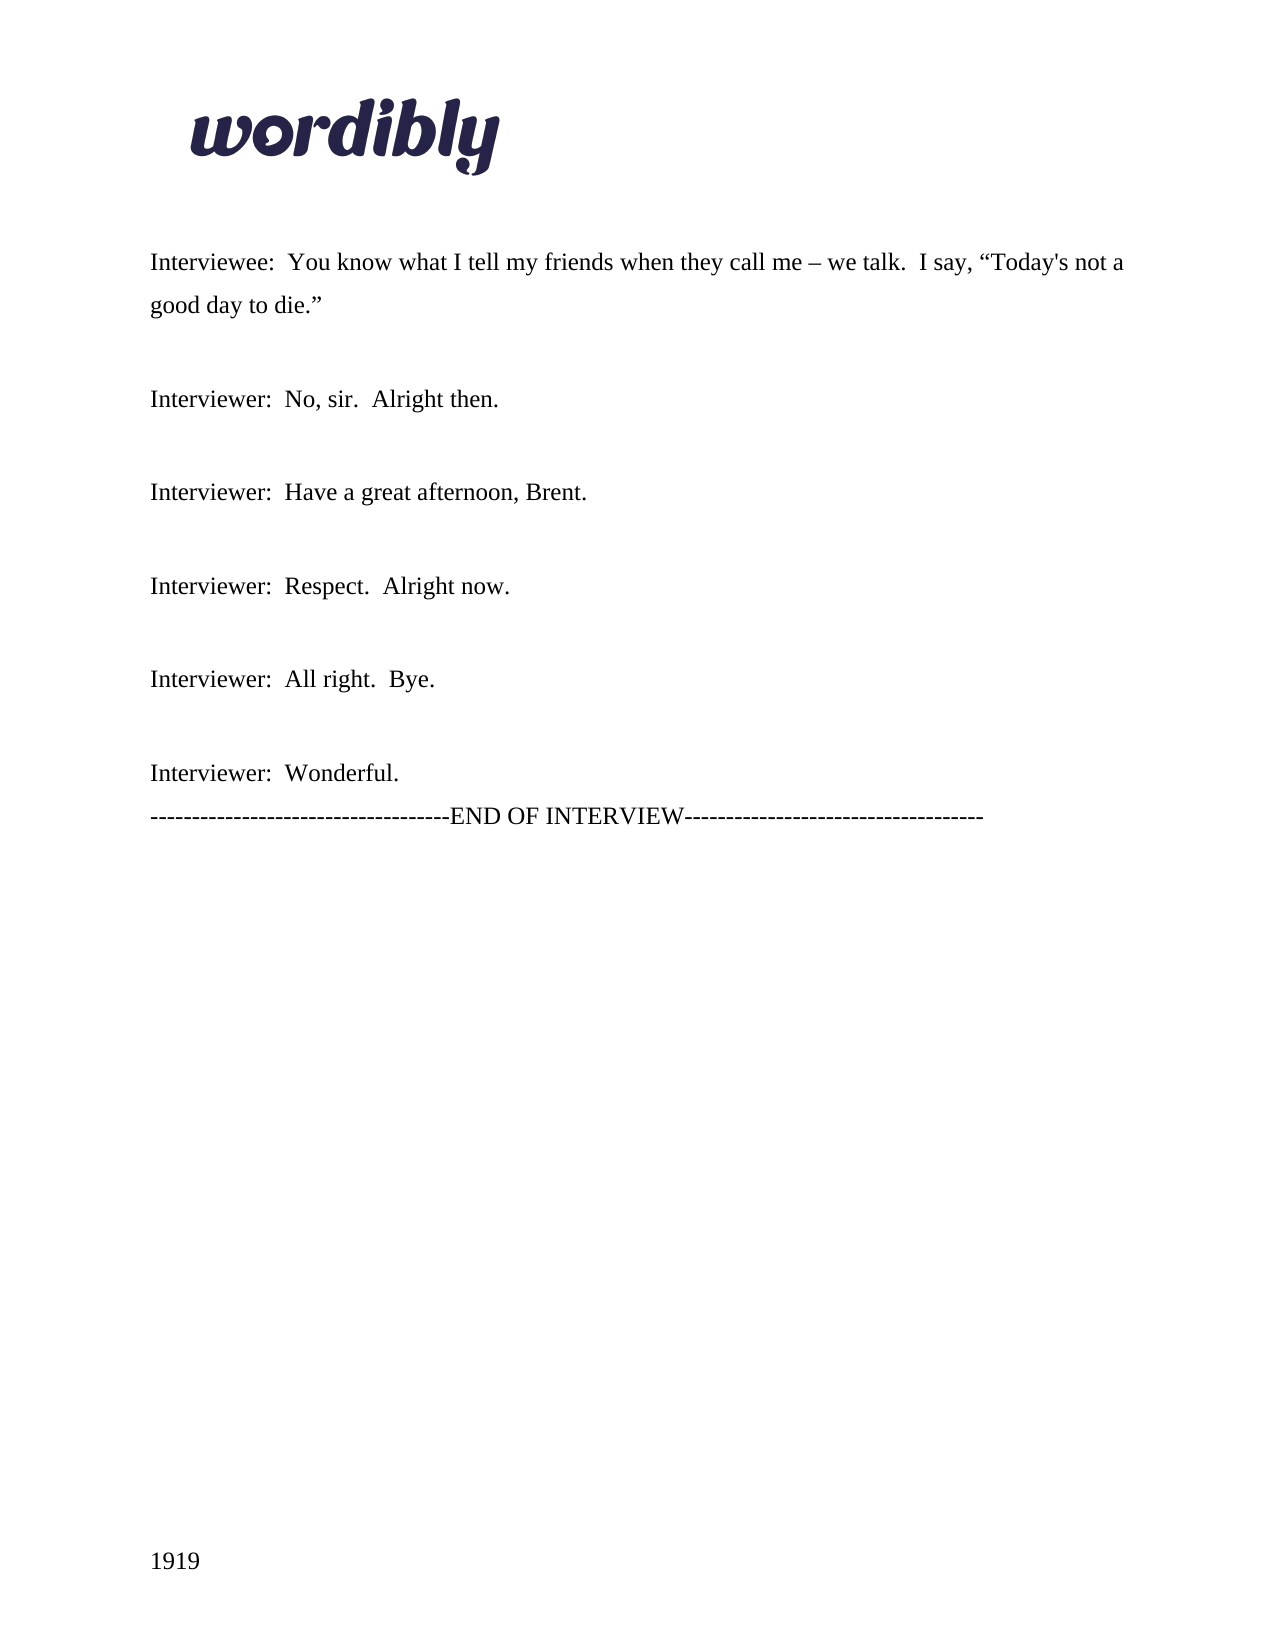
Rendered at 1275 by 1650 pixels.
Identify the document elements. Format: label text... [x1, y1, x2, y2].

text Interviewer: No, sir. Alright then. [150, 384, 1125, 413]
text ------------------------------------END OF INTERVIEW------------------------------------ [150, 801, 1125, 829]
text Interviewer: Wonderful. [150, 758, 1125, 786]
text Interviewer: Have a great afternoon, Brent. [150, 477, 1125, 506]
text Interviewee: You know what I tell my friends when they call me – we talk. I say, “Today's not a good day to die.” [150, 247, 1125, 319]
text Interviewer: Respect. Alright now. [150, 571, 1125, 599]
picture [150, 75, 540, 197]
text Interviewer: All right. Bye. [150, 664, 1125, 693]
